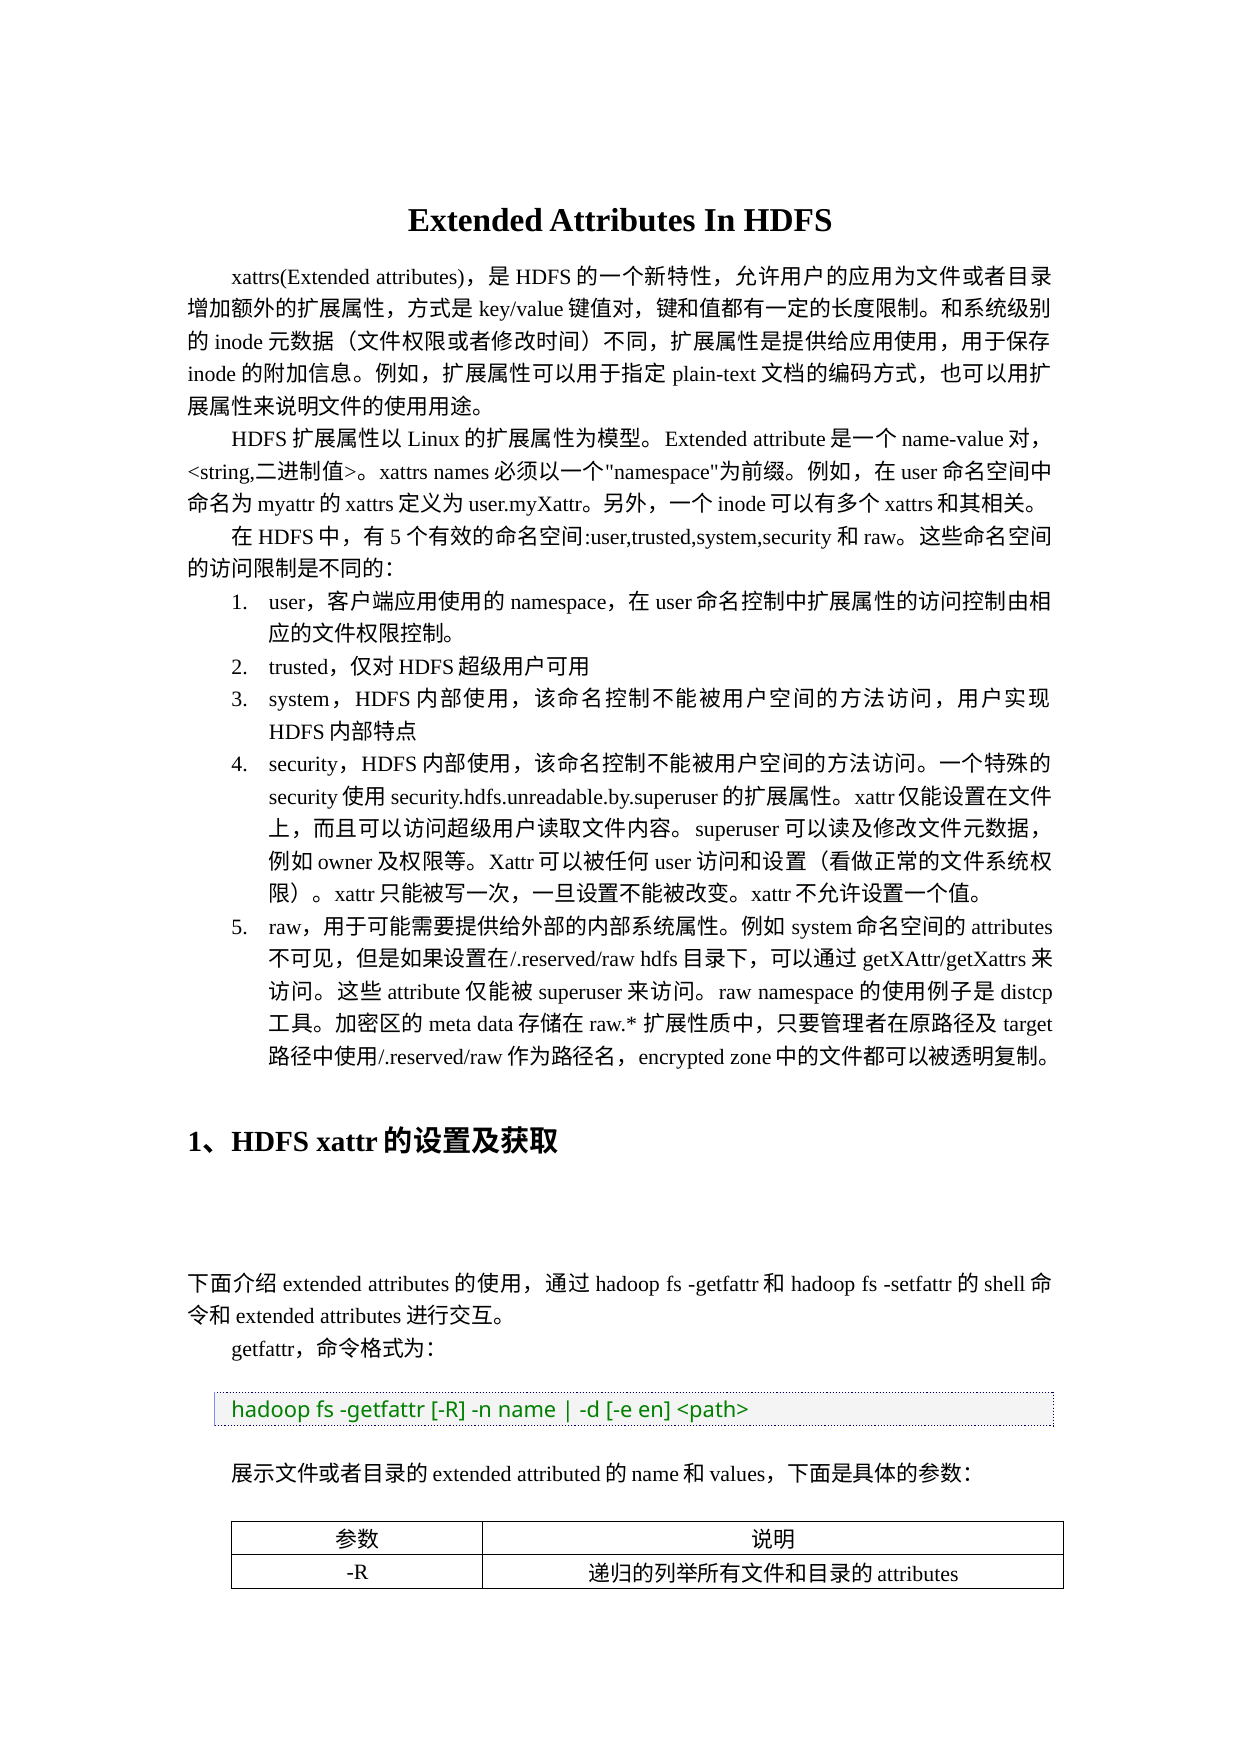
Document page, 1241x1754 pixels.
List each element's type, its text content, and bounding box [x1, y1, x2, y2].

table_header 说明 [483, 1522, 1063, 1554]
text xattrs(Extended attributes)，是HDFS的一个新特性，允许用户的应用为文件或者目录增加额外的扩展属性，方式是key/value键值对，键和值都有一定的长度限制。和系统级别的inode元数据（文件权限或者修改时间）不同，扩展属性是提供给应用使用，用于保存inode的附加信息。例如，扩展属性可以用于指定plain-text文档的编码方式，也可以用扩展属性来说明文件的使用用途。 [187, 258, 1053, 421]
list user，客户端应用使用的namespace，在user命名控制中扩展属性的访问控制由相应的文件权限控制。 [231, 583, 1053, 648]
table_cell -R [232, 1555, 482, 1588]
text 在HDFS中，有5个有效的命名空间:user,trusted,system,security和raw。这些命名空间的访问限制是不同的： [187, 518, 1053, 583]
text HDFS扩展属性以Linux的扩展属性为模型。Extended attribute是一个name-value对，<string,二进制值>。xattrs names必须以一个"namespace"为前缀。例如，在user命名空间中命名为myattr的xattrs定义为user.myXattr。另外，一个inode可以有多个xattrs和其相关。 [187, 421, 1053, 518]
list raw，用于可能需要提供给外部的内部系统属性。例如system命名空间的attributes不可见，但是如果设置在/.reserved/raw hdfs目录下，可以通过getXAttr/getXattrs来访问。这些attribute仅能被superuser来访问。raw namespace的使用例子是distcp工具。加密区的meta data存储在raw.* 扩展性质中，只要管理者在原路径及target路径中使用/.reserved/raw作为路径名，encrypted zone中的文件都可以被透明复制。 [231, 908, 1053, 1071]
list system，HDFS内部使用，该命名控制不能被用户空间的方法访问，用户实现HDFS内部特点 [231, 681, 1053, 746]
text 下面介绍extended attributes的使用，通过hadoop fs -getfattr和hadoop fs -setfattr的shell命令和extended attributes进行交互。 [187, 1265, 1053, 1330]
text hadoop fs -getfattr [-R] -n name | -d [-e en] <path> [215, 1392, 1054, 1426]
table_cell 递归的列举所有文件和目录的attributes [483, 1555, 1063, 1588]
table_header 参数 [232, 1522, 482, 1554]
title Extended Attributes In HDFS [187, 187, 1053, 252]
subtitle 1、HDFS xattr的设置及获取 [187, 1106, 1053, 1171]
text 展示文件或者目录的extended attributed的name和values，下面是具体的参数： [187, 1456, 1053, 1488]
text getfattr，命令格式为： [187, 1330, 1053, 1363]
list security，HDFS内部使用，该命名控制不能被用户空间的方法访问。一个特殊的security使用security.hdfs.unreadable.by.superuser的扩展属性。xattr仅能设置在文件上，而且可以访问超级用户读取文件内容。superuser可以读及修改文件元数据，例如owner及权限等。Xattr可以被任何user访问和设置（看做正常的文件系统权限）。xattr只能被写一次，一旦设置不能被改变。xattr不允许设置一个值。 [231, 746, 1053, 908]
list trusted，仅对HDFS超级用户可用 [231, 648, 1053, 681]
